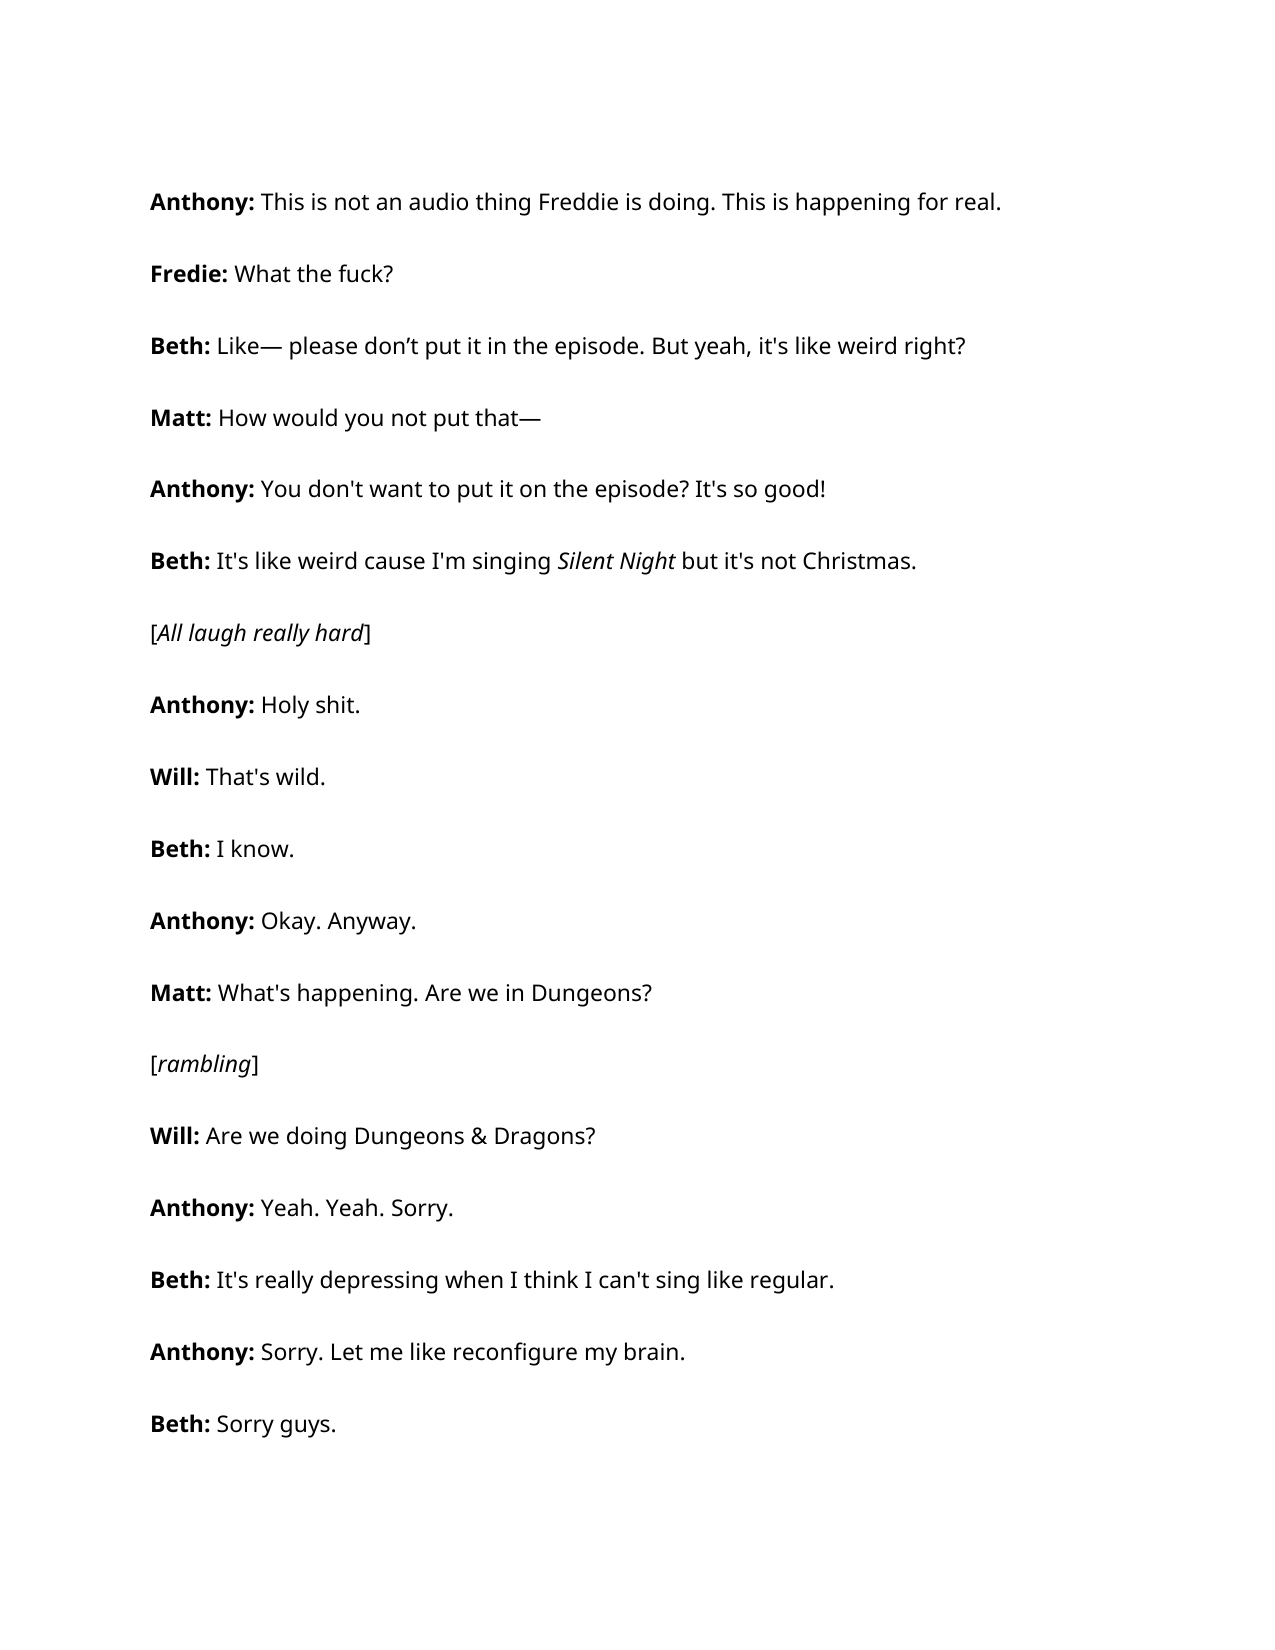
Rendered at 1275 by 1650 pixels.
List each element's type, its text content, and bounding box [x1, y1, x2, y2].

text Beth: Sorry guys. [150, 1408, 1125, 1439]
text Beth: It's like weird cause I'm singing Silent Night but it's not Christmas. [150, 545, 1125, 577]
text Beth: It's really depressing when I think I can't sing like regular. [150, 1264, 1125, 1295]
text Anthony: You don't want to put it on the episode? It's so good! [150, 473, 1125, 505]
text Will: Are we doing Dungeons & Dragons? [150, 1120, 1125, 1152]
text Matt: What's happening. Are we in Dungeons? [150, 977, 1125, 1008]
text Anthony: This is not an audio thing Freddie is doing. This is happening for real. [150, 186, 1125, 217]
text Anthony: Yeah. Yeah. Sorry. [150, 1192, 1125, 1223]
text Beth: Like— please don’t put it in the episode. But yeah, it's like weird right? [282, 330, 1125, 361]
text Anthony: Okay. Anyway. [150, 905, 1125, 936]
text [rambling] [150, 1048, 1125, 1080]
text Anthony: Holy shit. [150, 689, 1125, 720]
text Beth: I know. [150, 833, 1125, 864]
text Fredie: What the fuck? [150, 258, 1125, 289]
text Will: That's wild. [150, 761, 1125, 792]
text [All laugh really hard] [150, 617, 1125, 648]
text Anthony: Sorry. Let me like reconfigure my brain. [150, 1336, 1125, 1367]
text Matt: How would you not put that— [150, 402, 1125, 433]
